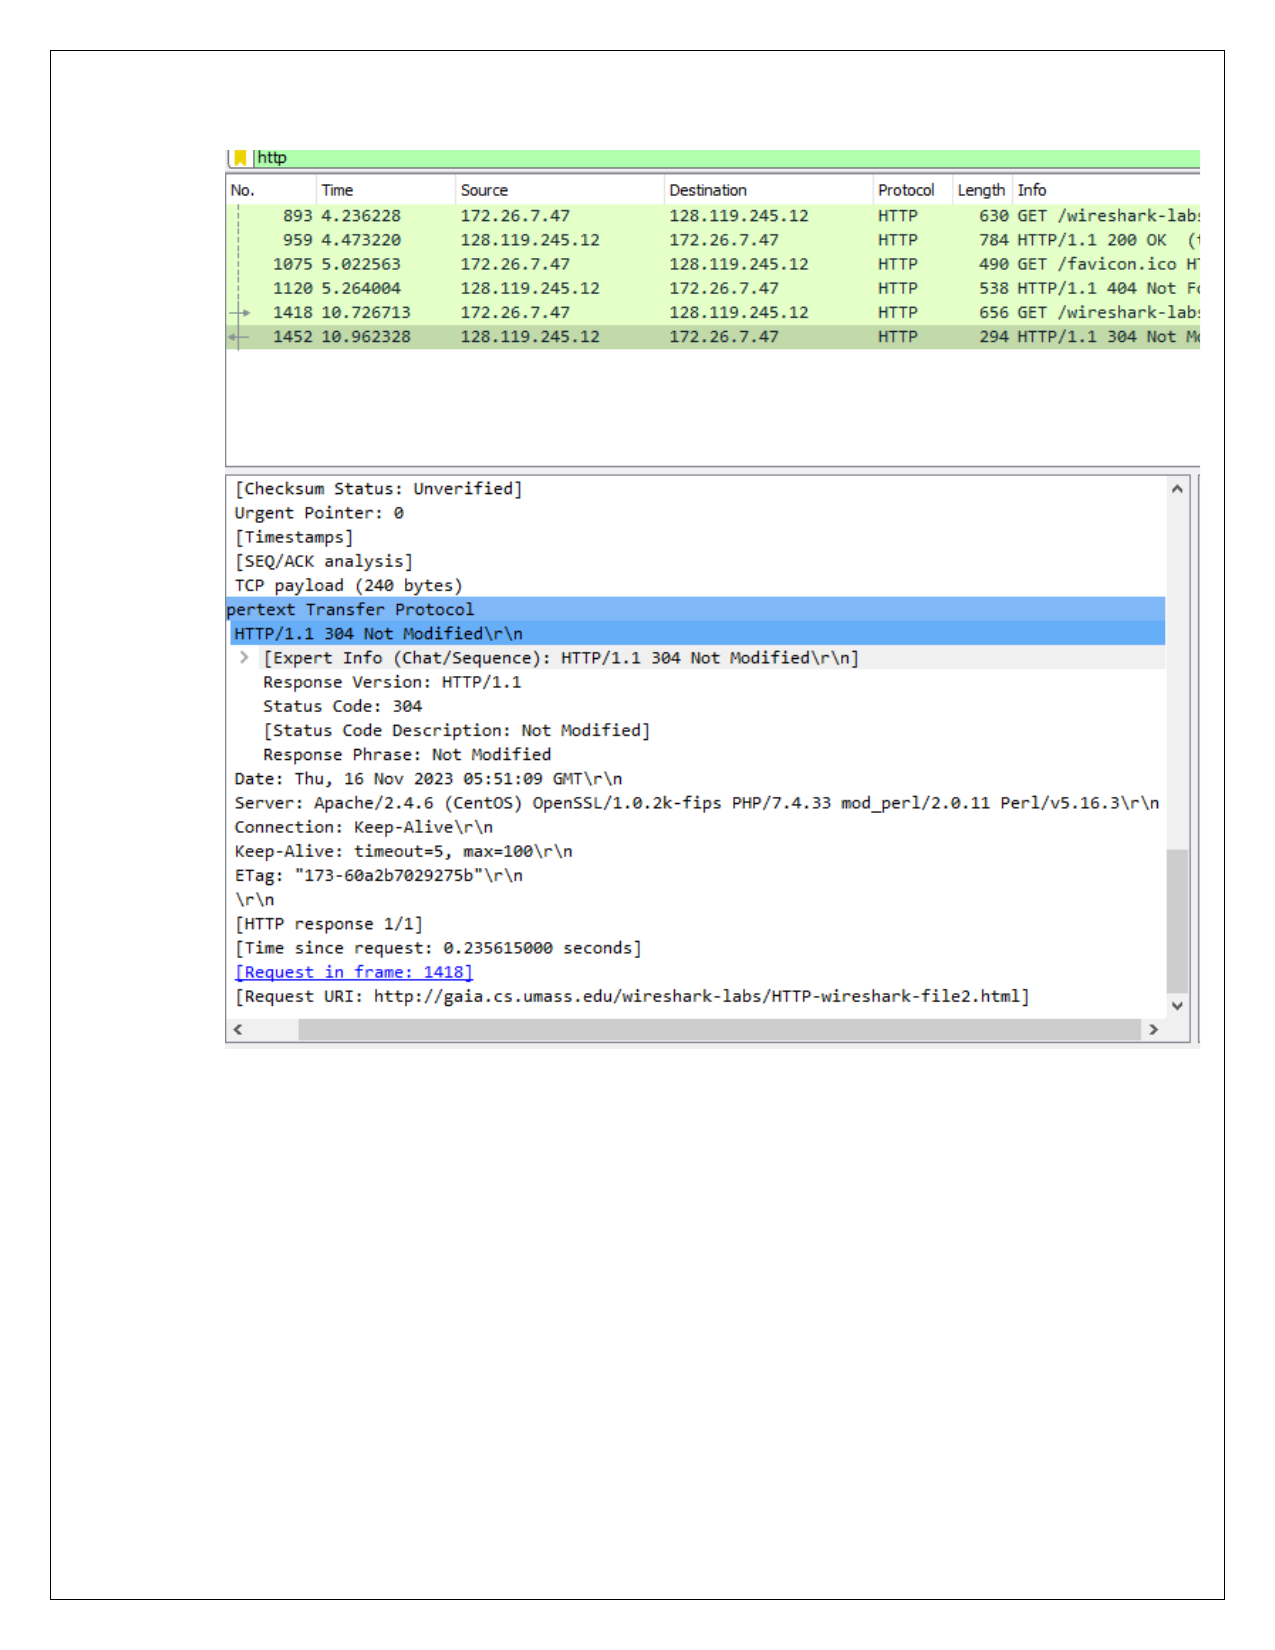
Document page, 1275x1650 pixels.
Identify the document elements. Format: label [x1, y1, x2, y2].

picture [225, 150, 1200, 1049]
